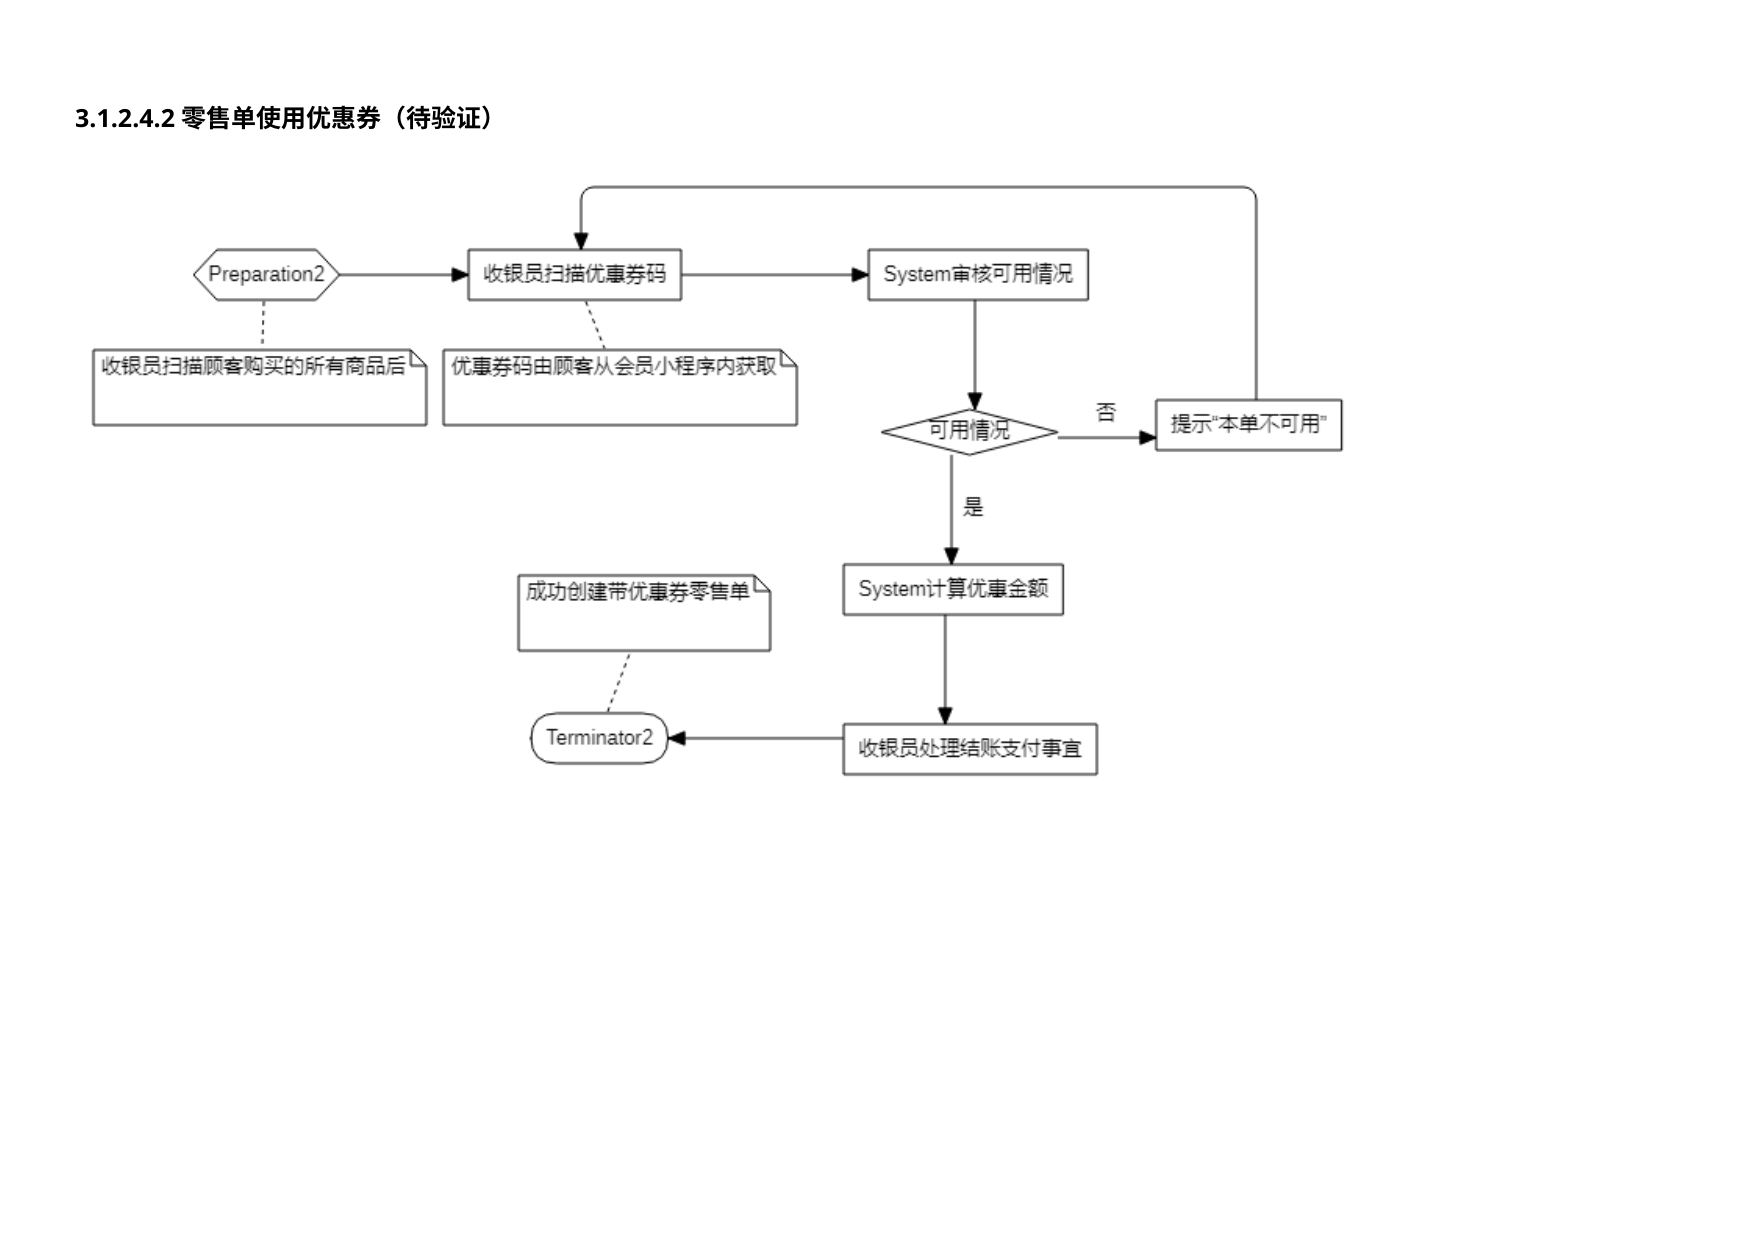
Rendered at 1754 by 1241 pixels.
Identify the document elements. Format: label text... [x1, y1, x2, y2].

picture [75, 179, 1391, 795]
subtitle 零售单使用优惠券（待验证） [75, 84, 1679, 149]
